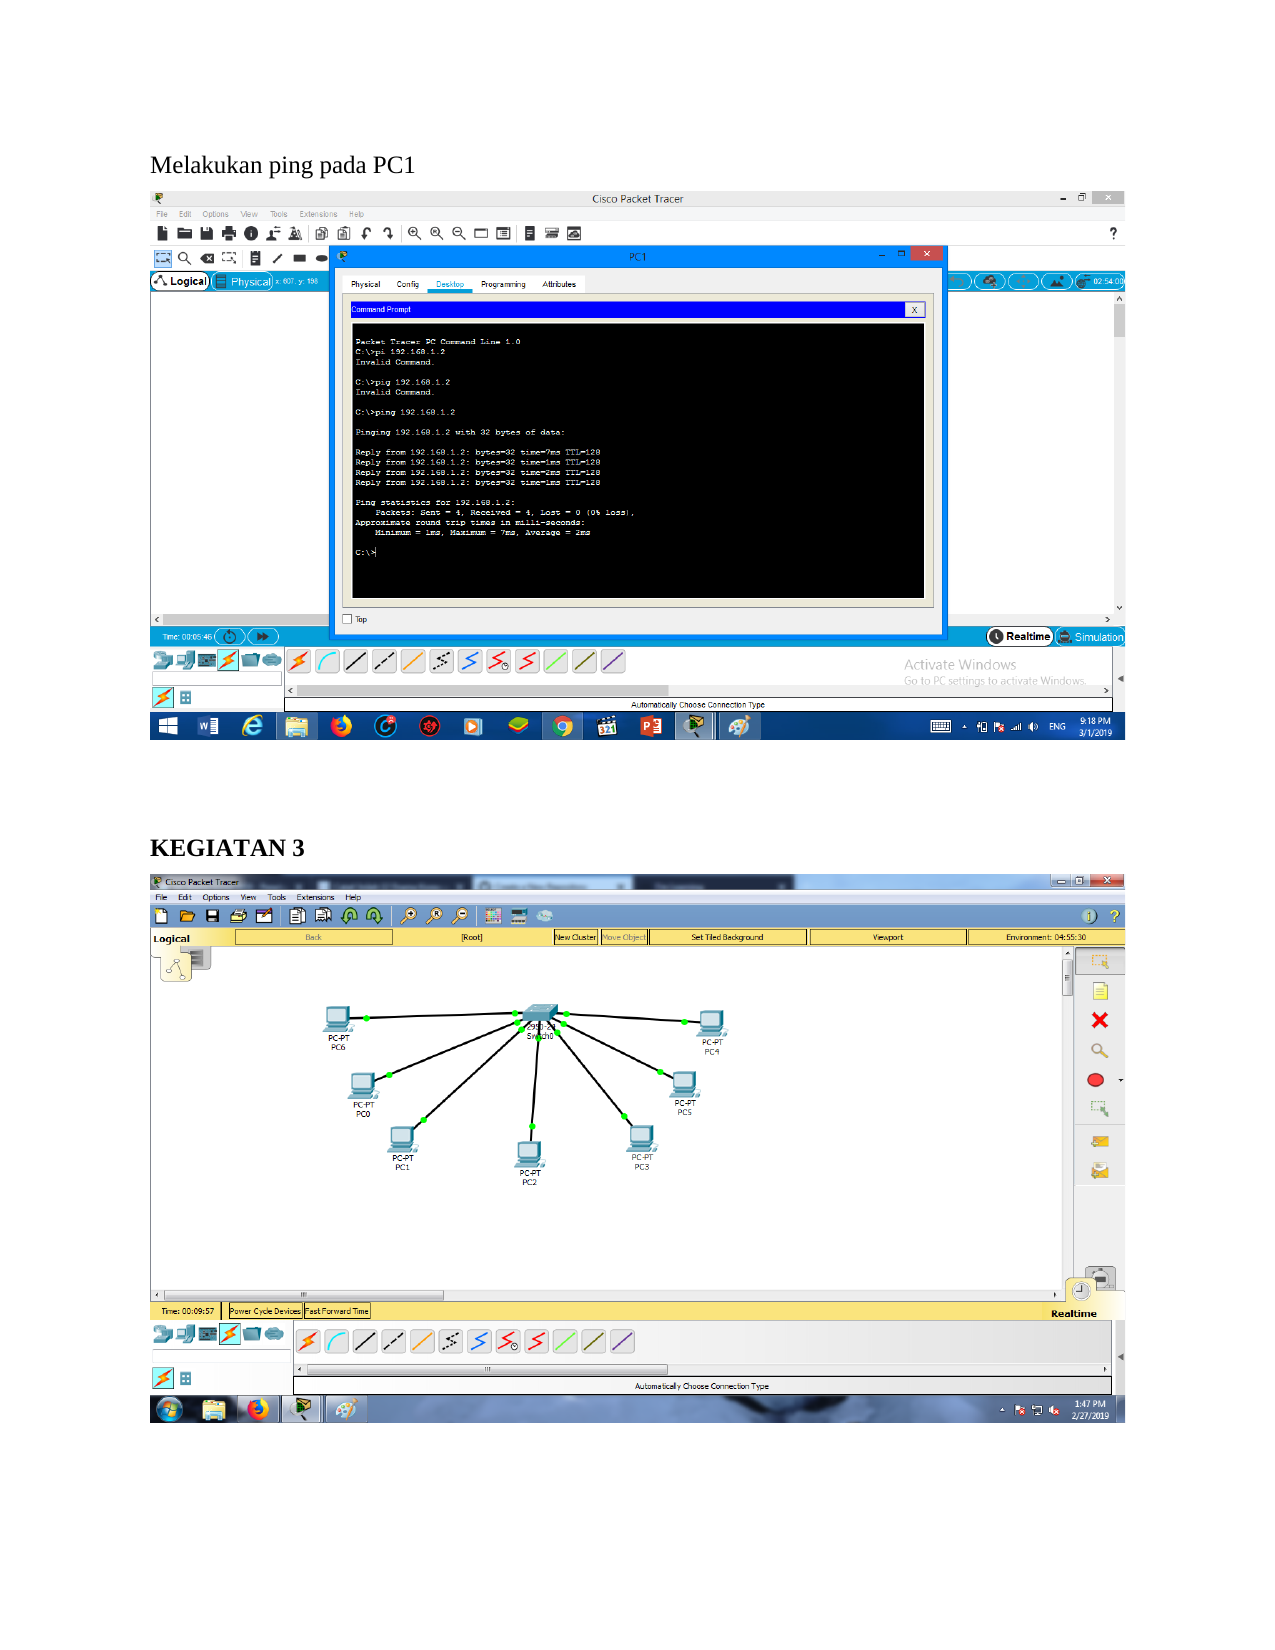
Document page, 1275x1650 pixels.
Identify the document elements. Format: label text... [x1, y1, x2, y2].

picture [984, 276, 996, 286]
text KEGIATAN 3 [150, 833, 1124, 862]
picture [1059, 631, 1071, 642]
picture [1076, 280, 1084, 289]
text Melakukan ping pada PC1 [150, 150, 1124, 179]
picture [150, 191, 1125, 740]
picture [258, 634, 267, 639]
picture [150, 874, 1125, 1423]
